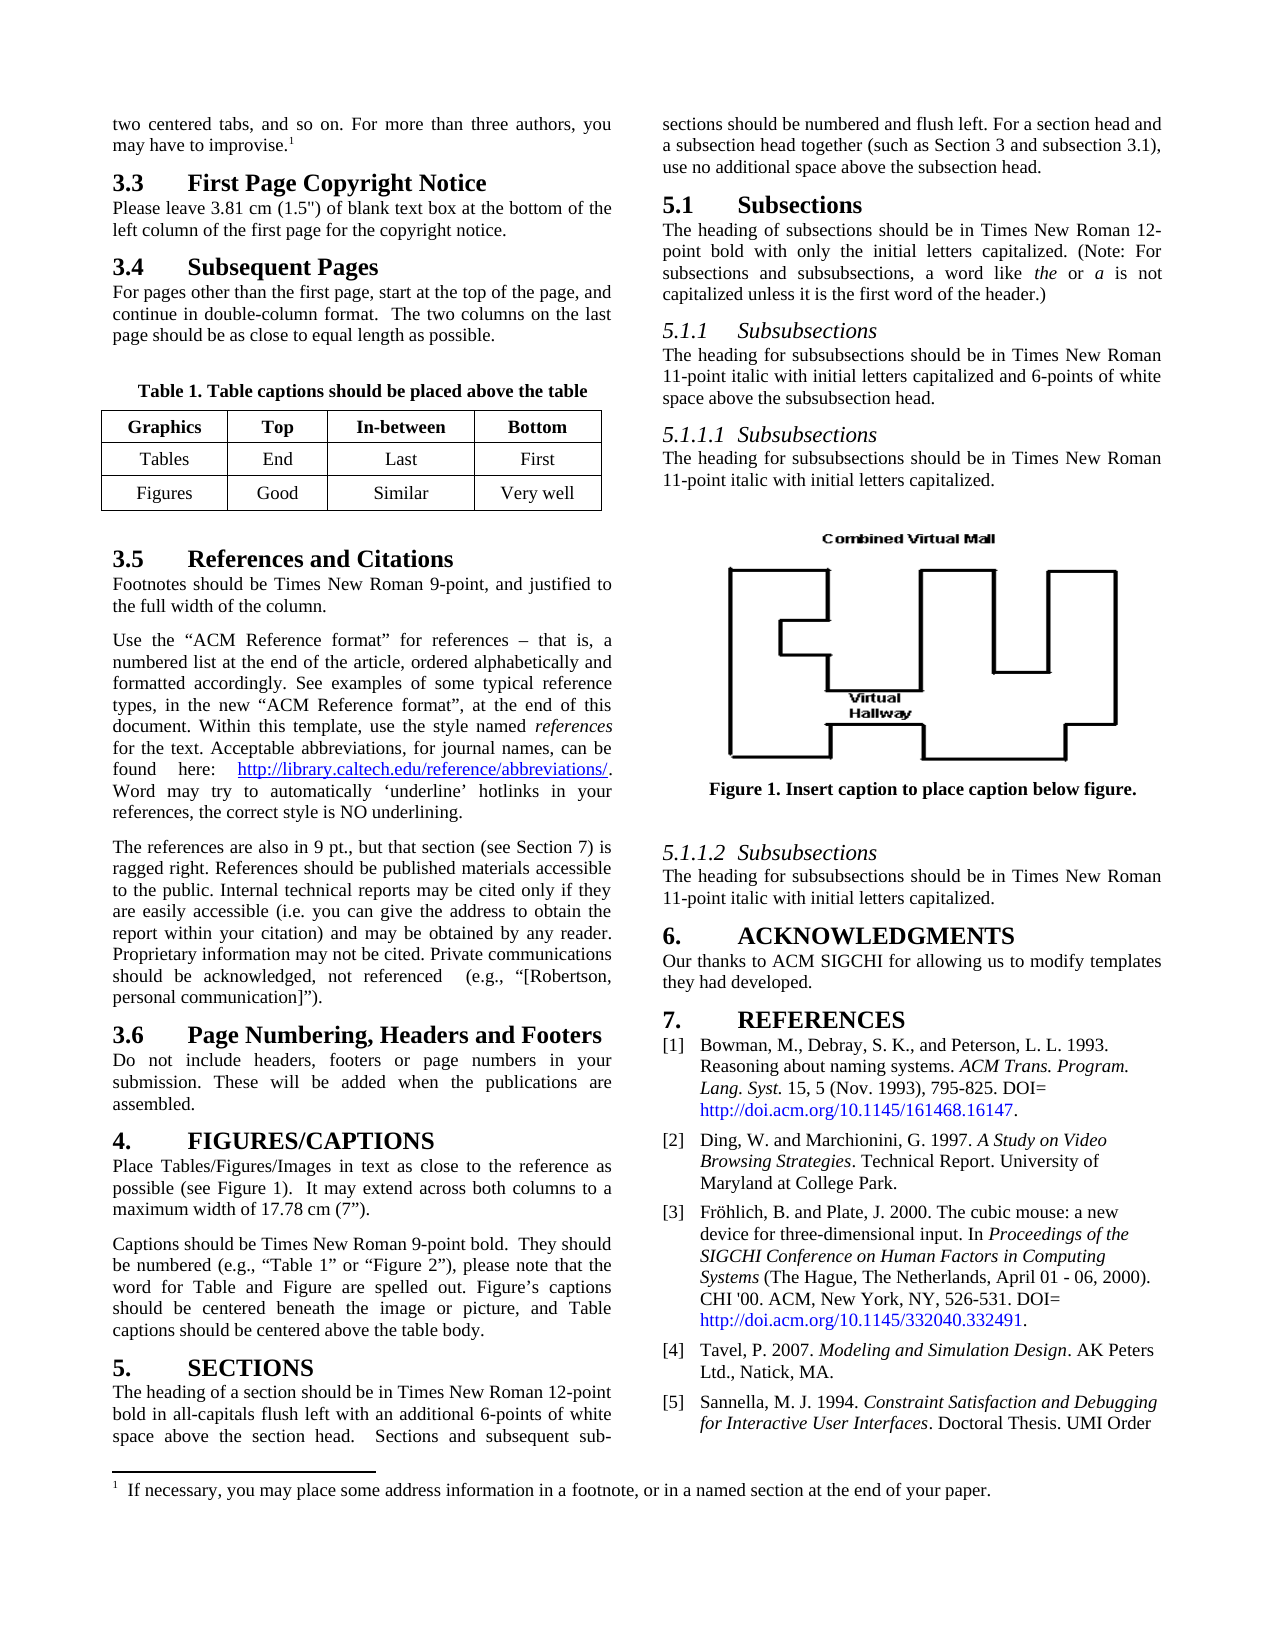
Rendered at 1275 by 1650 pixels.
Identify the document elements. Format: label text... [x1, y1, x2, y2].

subtitle Subsections [662, 190, 1162, 218]
table_cell Similar [328, 476, 474, 510]
subtitle ACKNOWLEDGMENTS [662, 921, 1162, 949]
text Our thanks to ACM SIGCHI for allowing us to modify templates they had developed. [662, 949, 1162, 993]
text The references are also in 9 pt., but that section (see Section 7) is ragged right. References should be published materials accessible to the public. Internal technical reports may be cited only if they are easily accessible (i.e. you can give the address to obtain the report within your citation) and may be obtained by any reader. Proprietary information may not be cited. Private communications should be acknowledged, not referenced (e.g., “[Robertson, personal communication]”). [112, 836, 613, 1008]
text Tavel, P. 2007. Modeling and Simulation Design. AK Peters Ltd., . [662, 1339, 1162, 1382]
text The heading for subsubsections should be in Times New Roman 11-point italic with initial letters capitalized and 6-points of white space above the subsubsection head. [662, 343, 1162, 408]
text Fröhlich, B. and Plate, J. 2000. The cubic mouse: a new device for three-dimensional input. In of the SIGCHI Conference on Human Factors in Computing Systems (, The , April 01 - 06, 2000). CHI '00. ACM, , 526-531. DOI= http://doi.acm.org/10.1145/332040.332491. [662, 1201, 1162, 1331]
table_cell First [475, 443, 601, 474]
text Please leave 3.81 cm (1.5") of blank text box at the bottom of the left column of the first page for the copyright notice. [112, 197, 613, 240]
subtitle Subsequent Pages [112, 252, 613, 281]
text Captions should be Times New Roman 9-point bold. They should be numbered (e.g., “Table 1” or “Figure 2”), please note that the word for Table and Figure are spelled out. Figure’s captions should be centered beneath the image or picture, and Table captions should be centered above the table body. [112, 1232, 613, 1340]
subtitle Page Numbering, Headers and Footers [112, 1021, 613, 1049]
text Footnotes should be Times New Roman 9-point, and justified to the full width of the column. [112, 573, 613, 616]
text The heading of a section should be in Times New Roman 12-point bold in all-capitals flush left with an additional 6-points of white space above the section head. Sections and subsequent sub- sections should be numbered and flush left. For a section head and a subsection head together (such as Section 3 and subsection 3.1), use no additional space above the subsection head. [112, 1381, 613, 1446]
subtitle FIGURES/CAPTIONS [112, 1126, 613, 1155]
table_header Top [228, 411, 327, 442]
table_cell Very well [475, 476, 601, 510]
subtitle Subsubsections [662, 317, 1162, 343]
table_header Bottom [475, 411, 601, 442]
subtitle Subsubsections [662, 421, 1162, 447]
picture [664, 526, 1171, 778]
text Table 1. Table captions should be placed above the table [112, 380, 613, 402]
text Ding, W. and Marchionini, G. 1997. A Study on Video Browsing Strategies. Technical Report. of at . [662, 1128, 1162, 1193]
text Bowman, M., Debray, S. K., and Peterson, L. L. 1993. Reasoning about naming systems. ACM Trans. Program. Lang. Syst. 15, 5 (Nov. 1993), 795-825. DOI= http://doi.acm.org/10.1145/161468.16147. [662, 1034, 1162, 1120]
subtitle First Page Copyright Notice [112, 168, 613, 197]
text The heading for subsubsections should be in Times New Roman 11-point italic with initial letters capitalized. [662, 447, 1162, 490]
text Place Tables/Figures/Images in text as close to the reference as possible (see Figure 1). It may extend across both columns to a maximum width of 17.78 cm (7”). [112, 1155, 613, 1220]
table_cell Tables [102, 443, 227, 474]
table_cell End [228, 443, 327, 474]
text The heading of subsections should be in Times New Roman 12-point bold with only the initial letters capitalized. (Note: For subsections and subsubsections, a word like the or a is not capitalized unless it is the first word of the header.) [662, 218, 1162, 305]
table_cell Last [328, 443, 474, 474]
table_cell Figures [102, 476, 227, 510]
text The heading for subsubsections should be in Times New Roman 11-point italic with initial letters capitalized. [662, 865, 1162, 908]
text Do not include headers, footers or page numbers in your submission. These will be added when the publications are assembled. [112, 1049, 613, 1114]
subtitle REFERENCES [662, 1005, 1162, 1034]
table_header In-between [328, 411, 474, 442]
subtitle References and Citations [112, 544, 613, 573]
text The heading of a section should be in Times New Roman 12-point bold in all-capitals flush left with an additional 6-points of white space above the section head. Sections and subsequent sub- sections should be numbered and flush left. For a section head and a subsection head together (such as Section 3 and subsection 3.1), use no additional space above the subsection head. [662, 112, 1162, 177]
table_cell Good [228, 476, 327, 510]
text For pages other than the first page, start at the top of the page, and continue in double-column format. The two columns on the last page should be as close to equal length as possible. [112, 281, 613, 346]
subtitle SECTIONS [112, 1353, 613, 1381]
text Use the “ACM Reference format” for references – that is, a numbered list at the end of the icle, ordered alphabetically and formatted accordingly. See examples of some typical reference types, in the new “ACM Reference format”, at the end of this document. Within this template, use the style named references for the text. Acceptable abbreviations, for journal names, can be found here: http://library.caltech.edu/reference/abbreviations/. Word may try to automatically ‘underline’ hotlinks in your references, the correct style is NO underlining. [112, 629, 613, 823]
table_header Graphics [102, 411, 227, 442]
